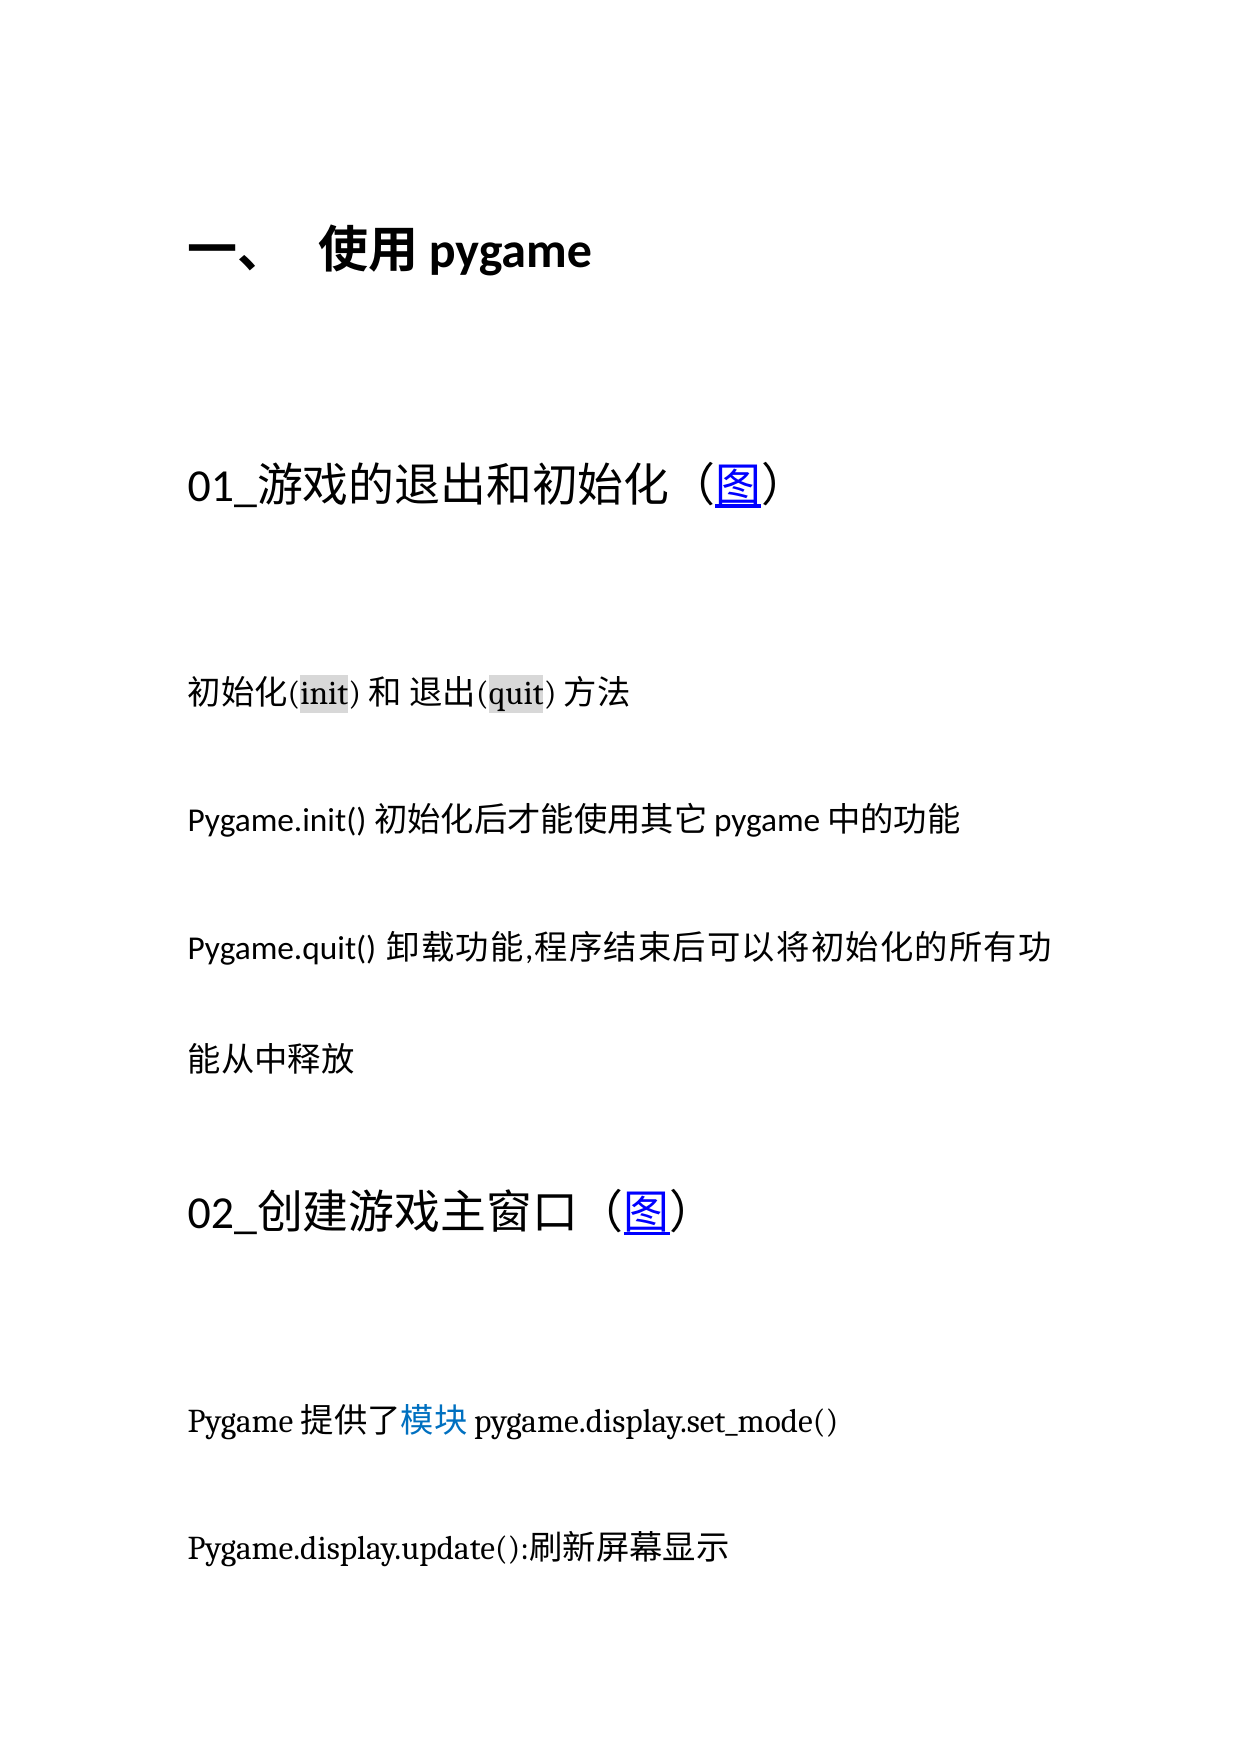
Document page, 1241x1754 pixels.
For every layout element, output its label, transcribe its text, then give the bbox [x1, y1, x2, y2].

subtitle Pygame 提供了模块pygame.display.set_mode() [187, 1385, 1053, 1450]
subtitle 02_创建游戏主窗口（图） [187, 1160, 1053, 1257]
subtitle Pygame.quit() 卸载功能,程序结束后可以将初始化的所有功能从中释放 [187, 912, 1053, 1089]
subtitle Pygame.init() 初始化后才能使用其它pygame中的功能 [187, 785, 1053, 850]
subtitle 初始化(init) 和 退出(quit) 方法 [187, 658, 1053, 723]
subtitle 使用pygame [187, 197, 1053, 295]
subtitle Pygame.display.update():刷新屏幕显示 [187, 1513, 1053, 1578]
subtitle 01_游戏的退出和初始化（图） [187, 432, 1053, 530]
